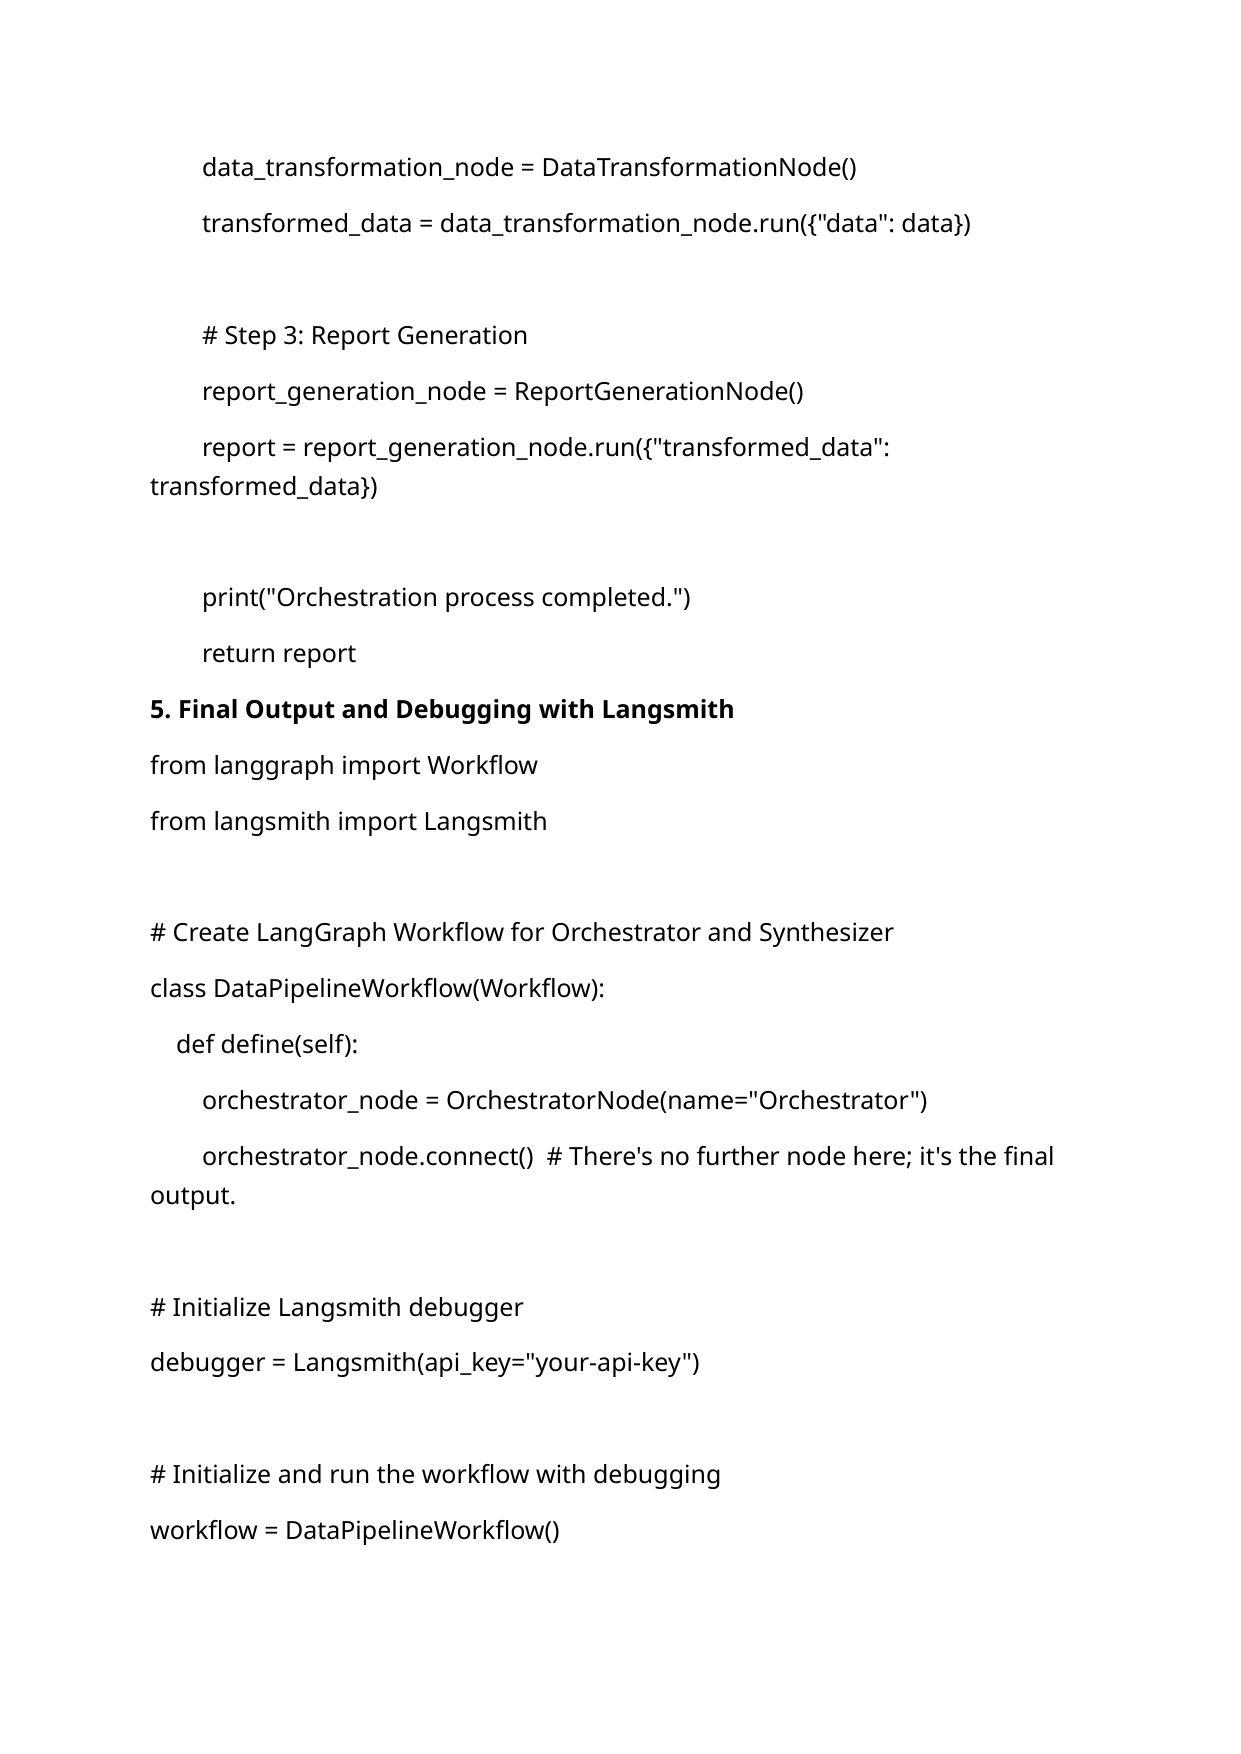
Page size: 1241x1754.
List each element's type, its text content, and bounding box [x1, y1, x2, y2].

text 5. Final Output and Debugging with Langsmith [150, 692, 1090, 726]
text orchestrator_node.connect() # There's no further node here; it's the final output. [150, 1138, 1090, 1212]
text debugger = Langsmith(api_key="your-api-key") [150, 1345, 1090, 1379]
text print("Orchestration process completed.") [150, 580, 1090, 614]
text data_transformation_node = DataTransformationNode() [150, 150, 1090, 184]
text workflow = DataPipelineWorkflow() [150, 1512, 1090, 1547]
text orchestrator_node = OrchestratorNode(name="Orchestrator") [150, 1082, 1090, 1117]
text # Initialize Langsmith debugger [150, 1289, 1090, 1323]
text report = report_generation_node.run({"transformed_data": transformed_data}) [150, 429, 1090, 502]
text # Create LangGraph Workflow for Orchestrator and Synthesizer [150, 915, 1090, 949]
text def define(self): [150, 1027, 1090, 1061]
text transformed_data = data_transformation_node.run({"data": data}) [150, 206, 1090, 240]
text class DataPipelineWorkflow(Workflow): [150, 971, 1090, 1005]
text # Step 3: Report Generation [150, 317, 1090, 352]
text return report [150, 636, 1090, 670]
text from langgraph import Workflow [150, 747, 1090, 782]
text # Initialize and run the workflow with debugging [150, 1457, 1090, 1491]
text report_generation_node = ReportGenerationNode() [150, 373, 1090, 407]
text from langsmith import Langsmith [150, 803, 1090, 837]
